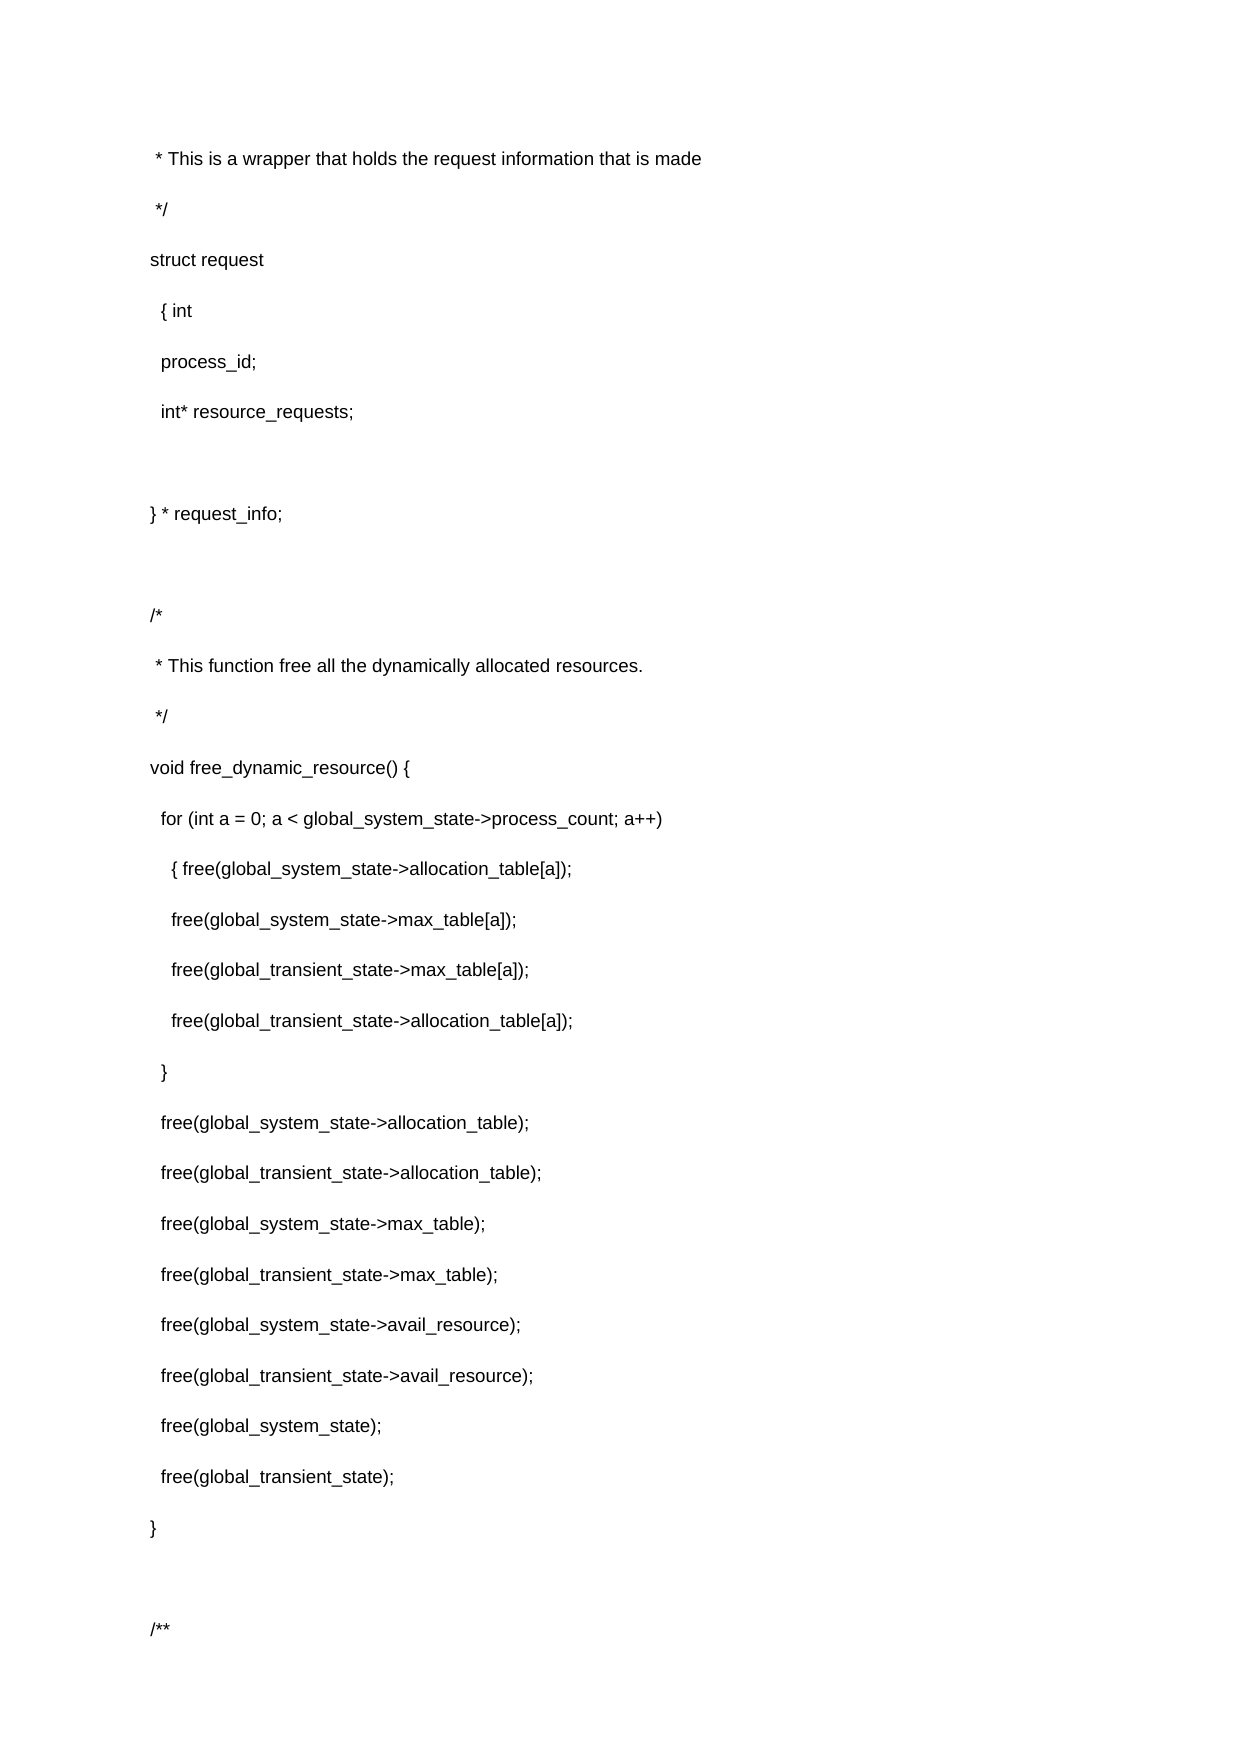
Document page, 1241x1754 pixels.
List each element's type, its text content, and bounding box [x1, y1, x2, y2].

list This is a wrapper that holds the request information that is made [155, 148, 1101, 169]
text } [150, 1517, 1101, 1539]
text } * request_info; [150, 503, 1101, 524]
text int* resource_requests; [161, 401, 1101, 423]
text for (int a = 0; a < global_system_state->process_count; a++) { free(global_system_state->allocation_table[a]); free(global_system_state->max_table[a]); free(global_transient_state->max_table[a]); free(global_transient_state->allocation_table[a]); [161, 807, 674, 1031]
text struct request { int process_id; [150, 249, 283, 372]
text */ [155, 706, 1101, 727]
text /** [148, 1618, 172, 1640]
list This function free all the dynamically allocated resources. [155, 655, 1101, 677]
text void free_dynamic_resource() { [150, 757, 1101, 778]
text /* [150, 604, 1101, 626]
text */ [155, 198, 1101, 220]
text free(global_system_state->allocation_table); free(global_transient_state->allocation_table); free(global_system_state->max_table); free(global_transient_state->max_table); free(global_system_state->avail_resource); free(global_transient_state->avail_resource); free(global_system_state); free(global_transient_state); [161, 1111, 542, 1487]
text } [139, 1061, 188, 1082]
